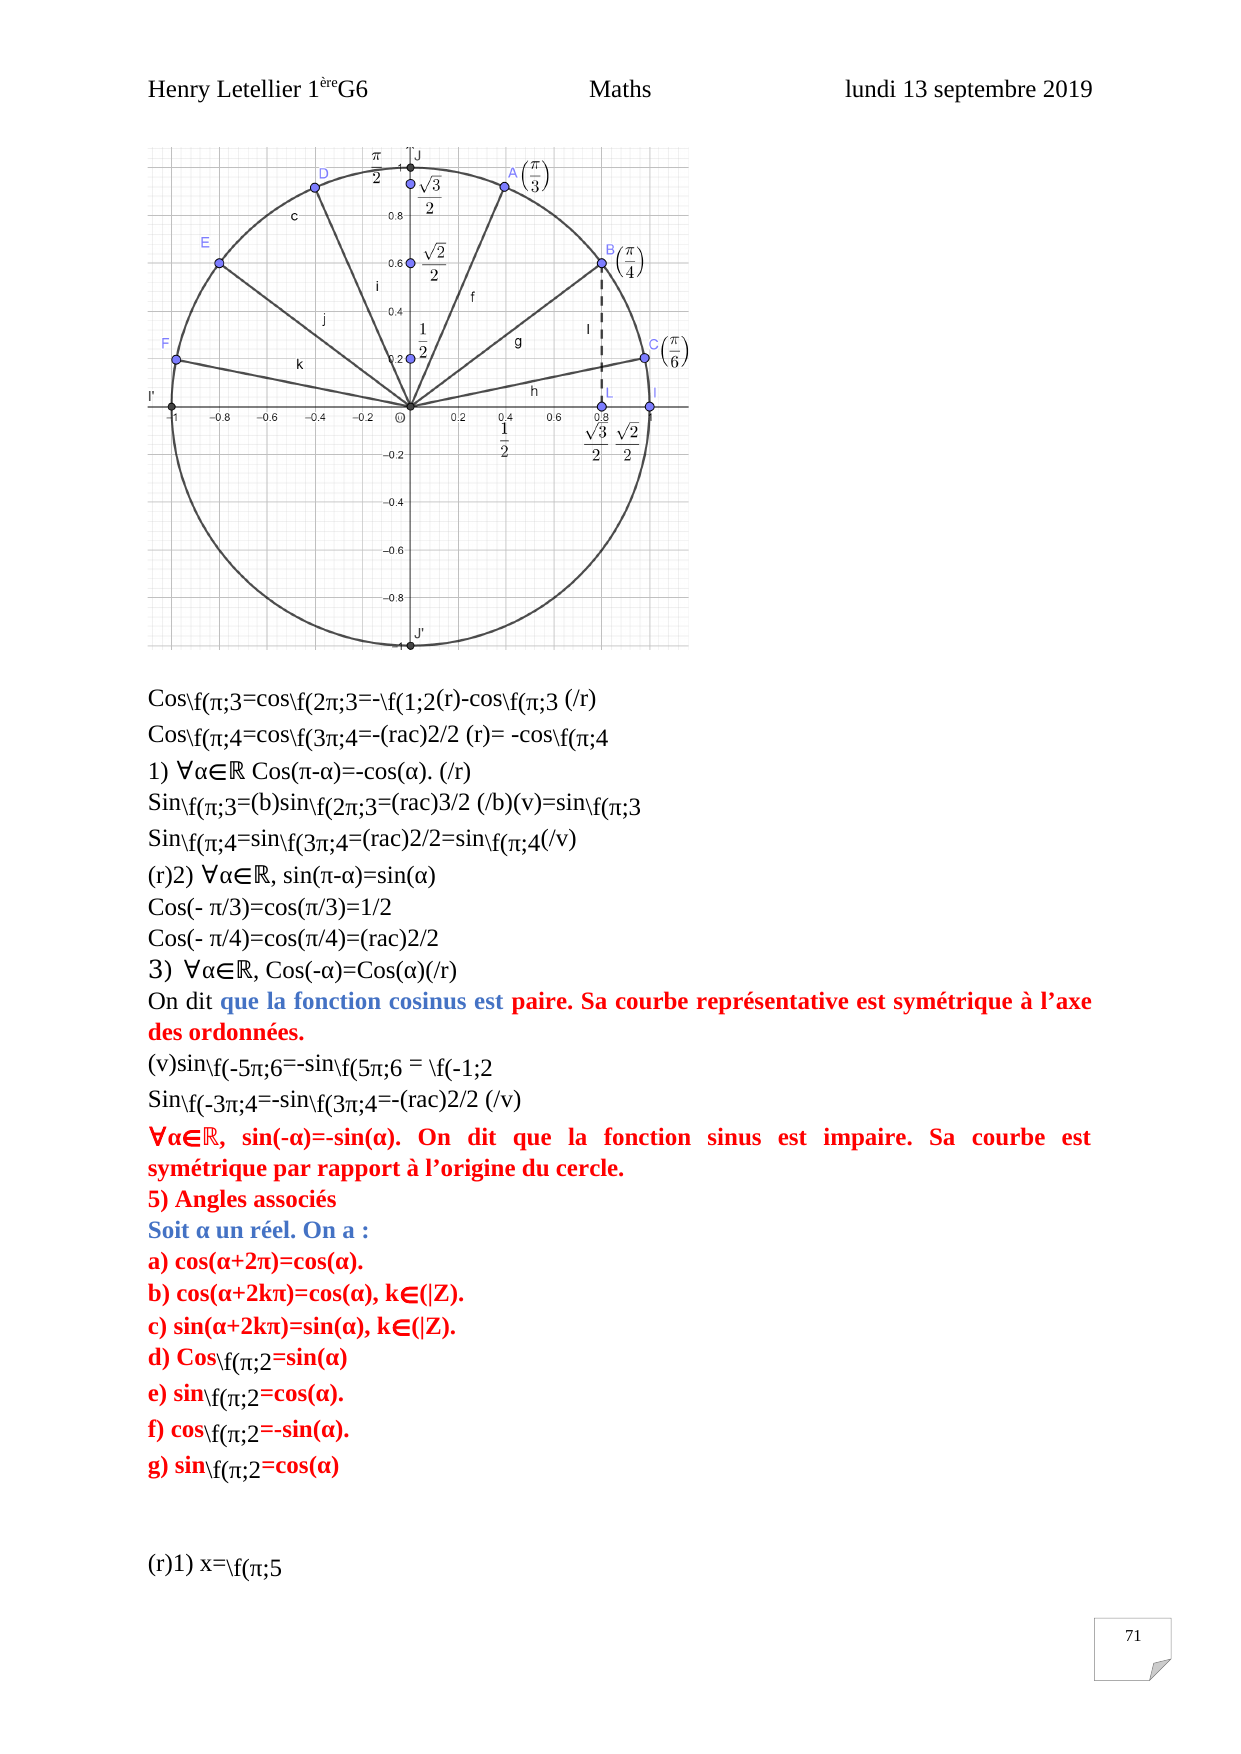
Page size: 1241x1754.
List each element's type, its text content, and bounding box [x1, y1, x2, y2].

text d) Cos=sin(α) [148, 1342, 1093, 1376]
text (r)1) x= [148, 1548, 1093, 1581]
text Sin=sin=(rac)2/2=sin(/v) [148, 823, 1093, 857]
text (v)sin=-sin = [148, 1048, 1093, 1082]
text g) sin=cos(α) [148, 1450, 1093, 1483]
text f) cos=-sin(α). [148, 1414, 1093, 1447]
text Cos(- π/3)=cos(π/3)=1/2 [148, 892, 1093, 921]
text ∀α∈ℝ, sin(-α)=-sin(α). On dit que la fonction sinus est impaire. Sa courbe est symétrique par rapport à l’origine du cercle. [148, 1120, 1093, 1182]
text 1) ∀α∈ℝ Cos(π-α)=-cos(α). (/r) [148, 755, 1093, 785]
picture [147, 147, 689, 650]
text a) cos(α+2π)=cos(α). [148, 1246, 1093, 1275]
text e) sin=cos(α). [148, 1378, 1093, 1412]
text Sin=(b)sin=(rac)3/2 (/b)(v)=sin [148, 787, 1093, 821]
text Cos=cos=-(rac)2/2 (r)= -cos [148, 719, 1093, 752]
text c) sin(α+2kπ)=sin(α), k∈(|Z). [148, 1310, 1093, 1340]
text On dit que la fonction cosinus est paire. Sa courbe représentative est symétrique à l’axe des ordonnées. [148, 986, 1093, 1046]
text Cos=cos=-(r)-cos (/r) [148, 683, 1093, 716]
text Sin=-sin=-(rac)2/2 (/v) [148, 1084, 1093, 1118]
text Soit α un réel. On a : [148, 1215, 1093, 1244]
text b) cos(α+2kπ)=cos(α), k∈(|Z). [148, 1277, 1093, 1307]
text 5) Angles associés [148, 1184, 1093, 1213]
text Cos(- π/4)=cos(π/4)=(rac)2/2 [148, 923, 1093, 952]
text (r)2) ∀α∈ℝ, sin(π-α)=sin(α) [148, 859, 1093, 889]
text 3) ∀α∈ℝ, Cos(-α)=Cos(α)(/r) [148, 954, 1093, 984]
